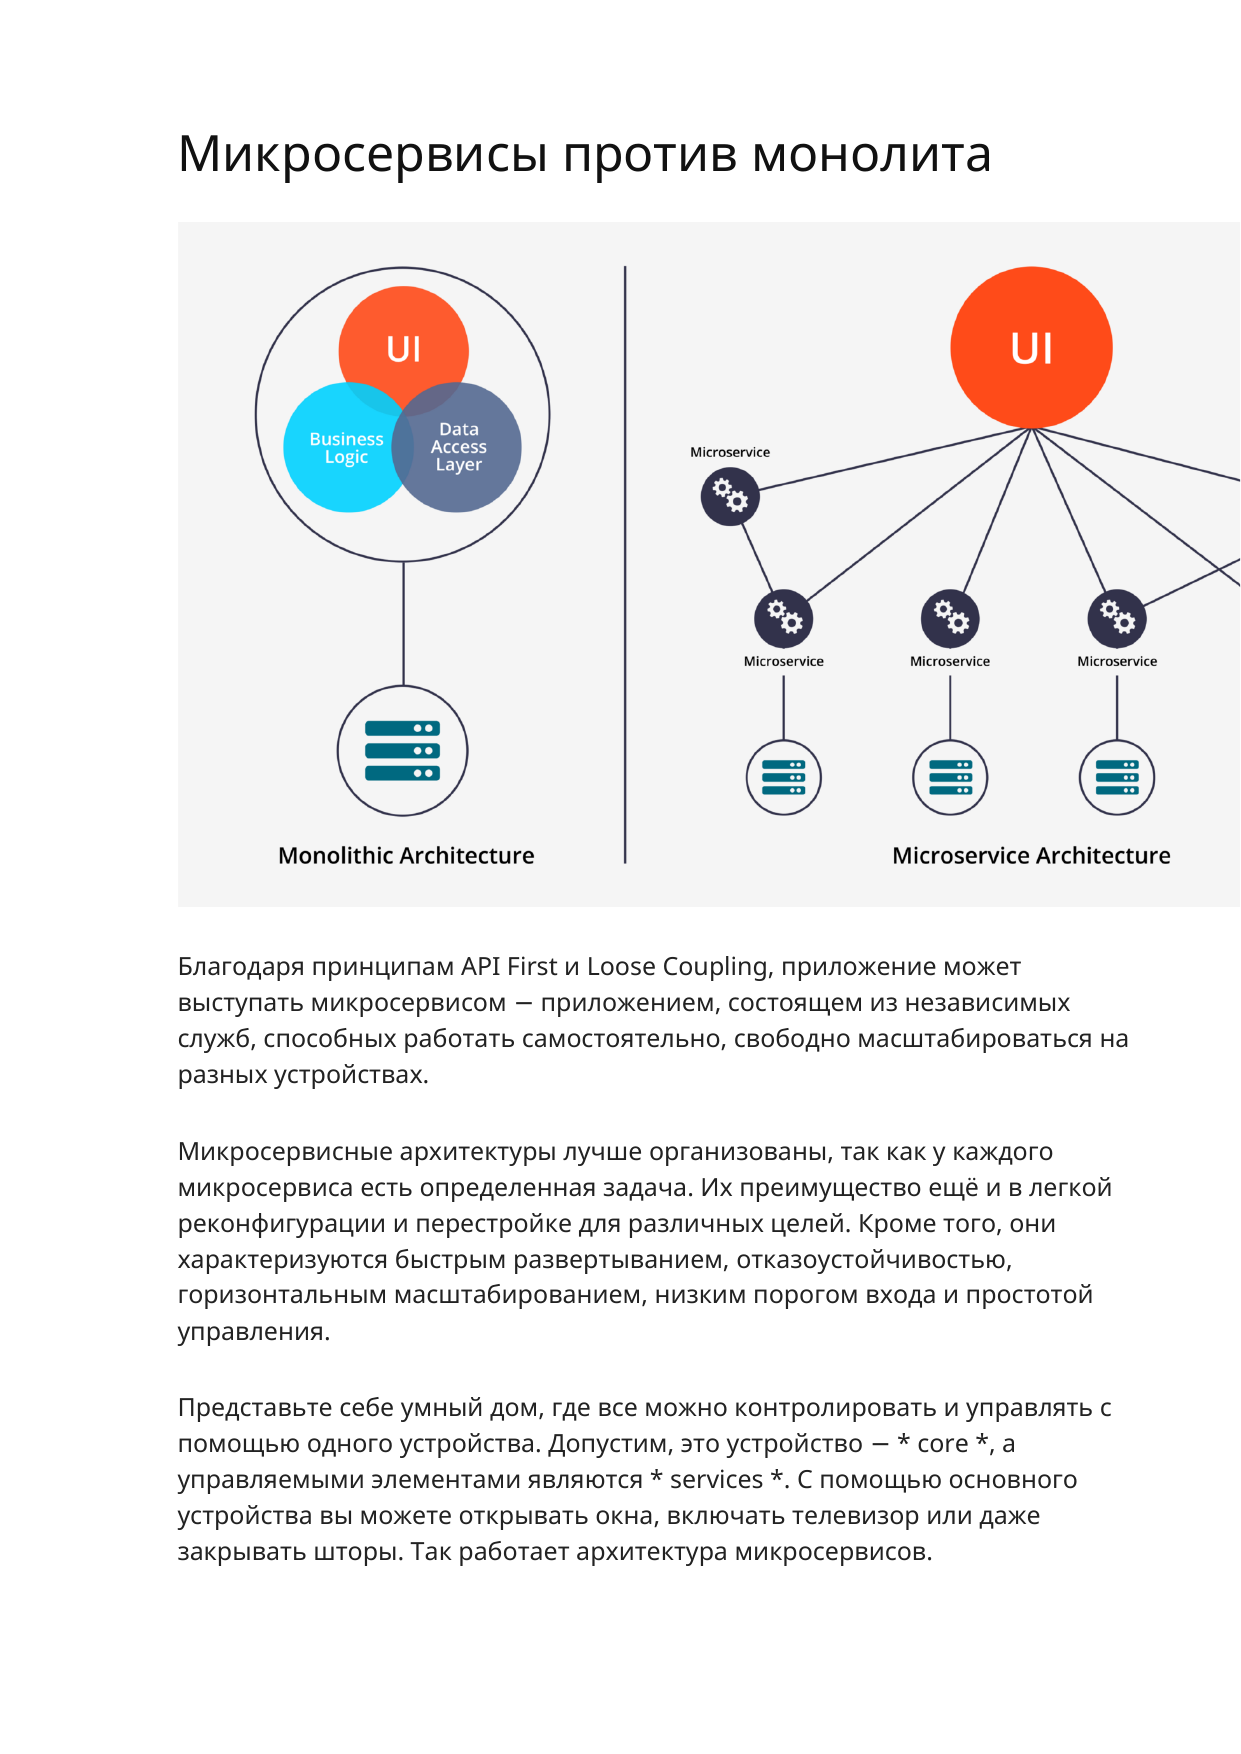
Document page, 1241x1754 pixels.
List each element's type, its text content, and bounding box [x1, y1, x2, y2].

text Микросервисы против монолита [177, 118, 1152, 186]
picture [177, 222, 1241, 907]
text Представьте себе умный дом, где все можно контролировать и управлять с помощью одного устройства. Допустим, это устройство − * core *, а управляемыми элементами являются * services *. С помощью основного устройства вы можете открывать окна, включать телевизор или даже закрывать шторы. Так работает архитектура микросервисов. [177, 1388, 1152, 1567]
text Благодаря принципам API First и Loose Coupling, приложение может выступать микросервисом − приложением, состоящем из независимых служб, способных работать самостоятельно, свободно масштабироваться на разных устройствах. [177, 947, 1152, 1091]
text Микросервисные архитектуры лучше организованы, так как у каждого микросервиса есть определенная задача. Их преимущество ещё и в легкой реконфигурации и перестройке для различных целей. Кроме того, они характеризуются быстрым развертыванием, отказоустойчивостью, горизонтальным масштабированием, низким порогом входа и простотой управления. [177, 1132, 1152, 1347]
